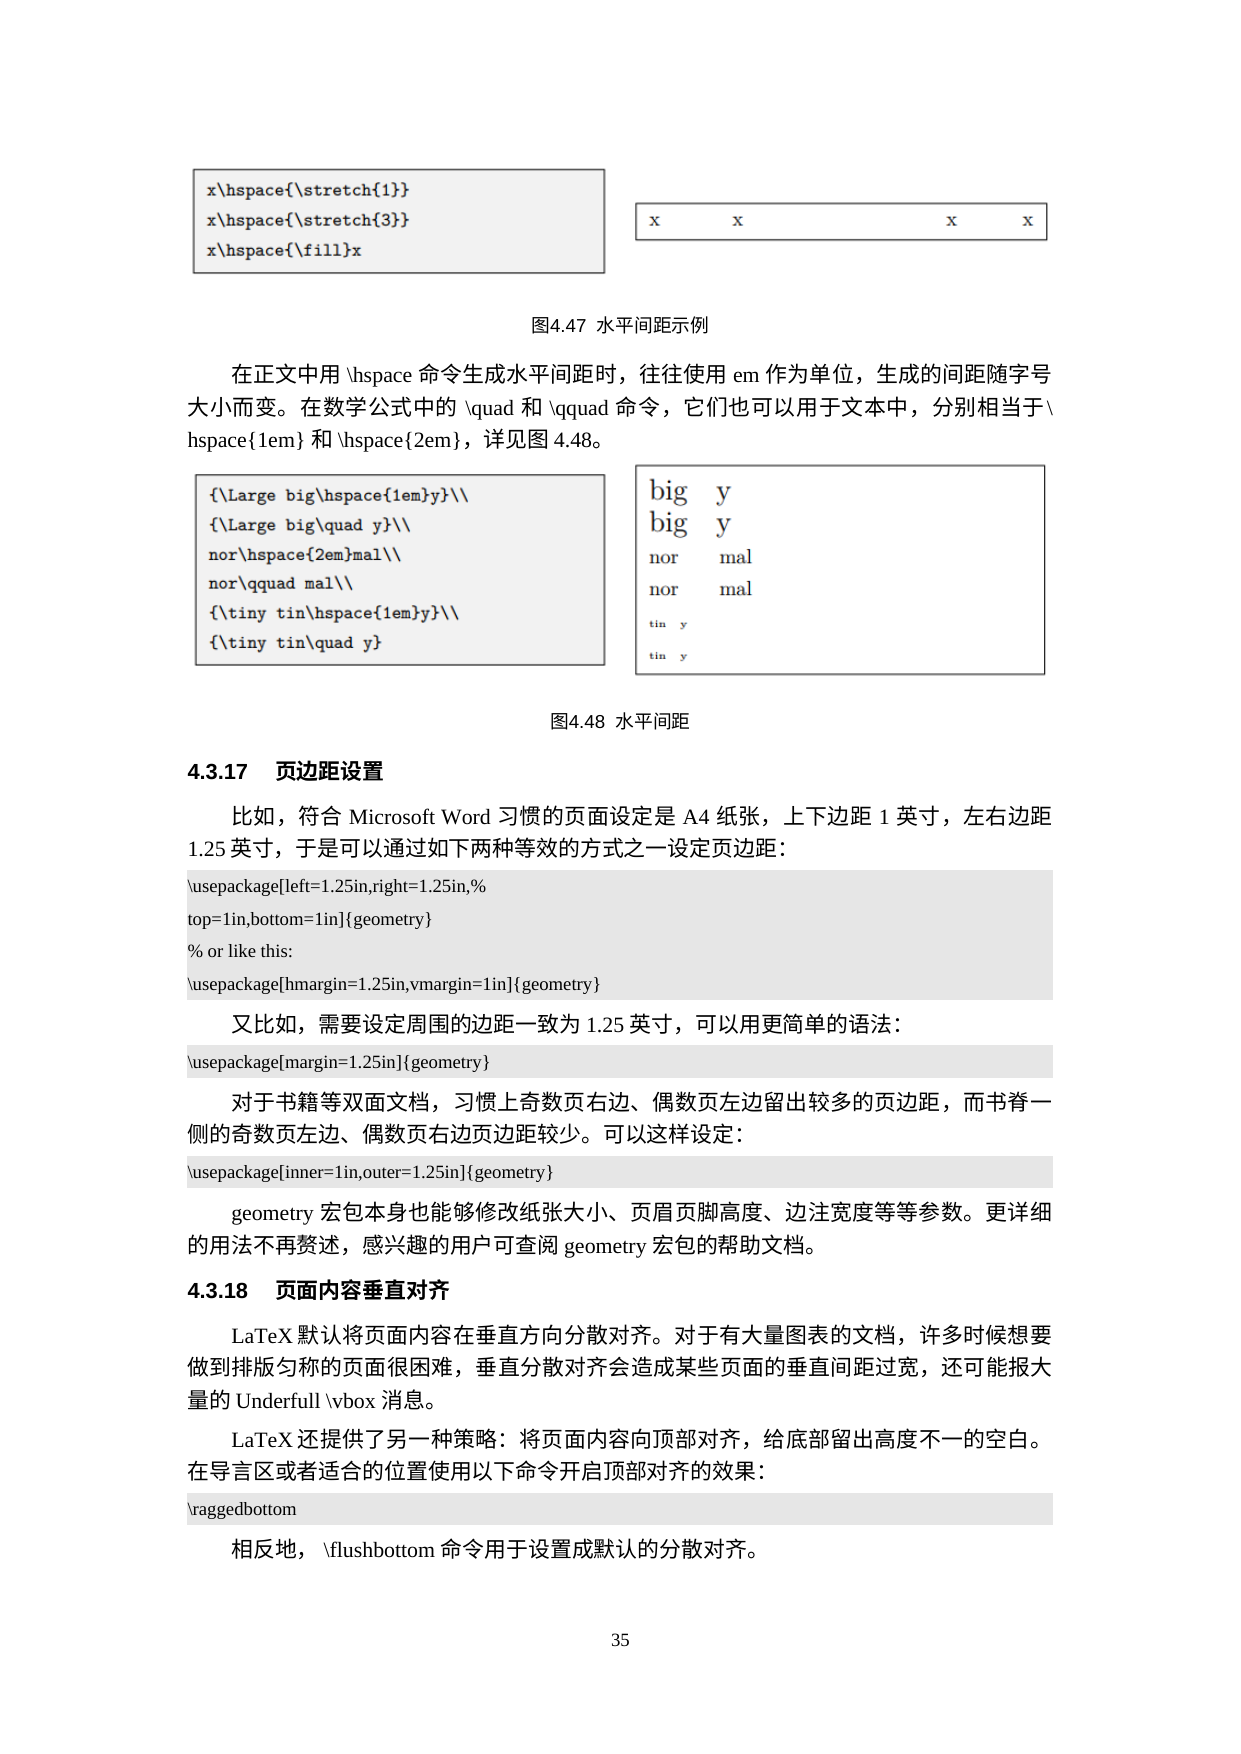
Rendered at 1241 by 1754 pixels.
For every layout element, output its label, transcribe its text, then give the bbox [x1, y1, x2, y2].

text \raggedbottom [187, 1493, 1053, 1525]
text 对于书籍等双面文档，习惯上奇数页右边、偶数页左边留出较多的页边距，而书脊一侧的奇数页左边、偶数页右边页边距较少。可以这样设定： [187, 1084, 1053, 1149]
text \usepackage[inner=1in,outer=1.25in]{geometry} [187, 1156, 1053, 1188]
text \usepackage[margin=1.25in]{geometry} [187, 1045, 1053, 1078]
picture [187, 461, 1053, 681]
text \usepackage[hmargin=1.25in,vmargin=1in]{geometry} [187, 967, 1053, 1000]
text 比如，符合 Microsoft Word 习惯的页面设定是 A4 纸张，上下边距 1 英寸，左右边距 1.25英寸，于是可以通过如下两种等效的方式之一设定页边距： [187, 798, 1053, 863]
text LaTeX默认将页面内容在垂直方向分散对齐。对于有大量图表的文档，许多时候想要做到排版匀称的页面很困难，垂直分散对齐会造成某些页面的垂直间距过宽，还可能报大量的Underfull \vbox 消息。 [187, 1317, 1053, 1415]
text geometry 宏包本身也能够修改纸张大小、页眉页脚高度、边注宽度等等参数。更详细的用法不再赘述，感兴趣的用户可查阅 geometry 宏包的帮助文档。 [187, 1195, 1053, 1260]
text % or like this: [187, 935, 1053, 967]
text \usepackage[left=1.25in,right=1.25in,% [187, 870, 1053, 902]
subtitle 页面内容垂直对齐 [187, 1272, 1053, 1305]
text 相反地， \flushbottom 命令用于设置成默认的分散对齐。 [187, 1532, 1053, 1564]
picture [187, 162, 1053, 278]
subtitle 页边距设置 [187, 753, 1053, 786]
text 又比如，需要设定周围的边距一致为 1.25 英寸，可以用更简单的语法： [187, 1006, 1053, 1039]
text LaTeX还提供了另一种策略：将页面内容向顶部对齐，给底部留出高度不一的空白。在导言区或者适合的位置使用以下命令开启顶部对齐的效果： [187, 1421, 1053, 1486]
text top=1in,bottom=1in]{geometry} [187, 902, 1053, 935]
